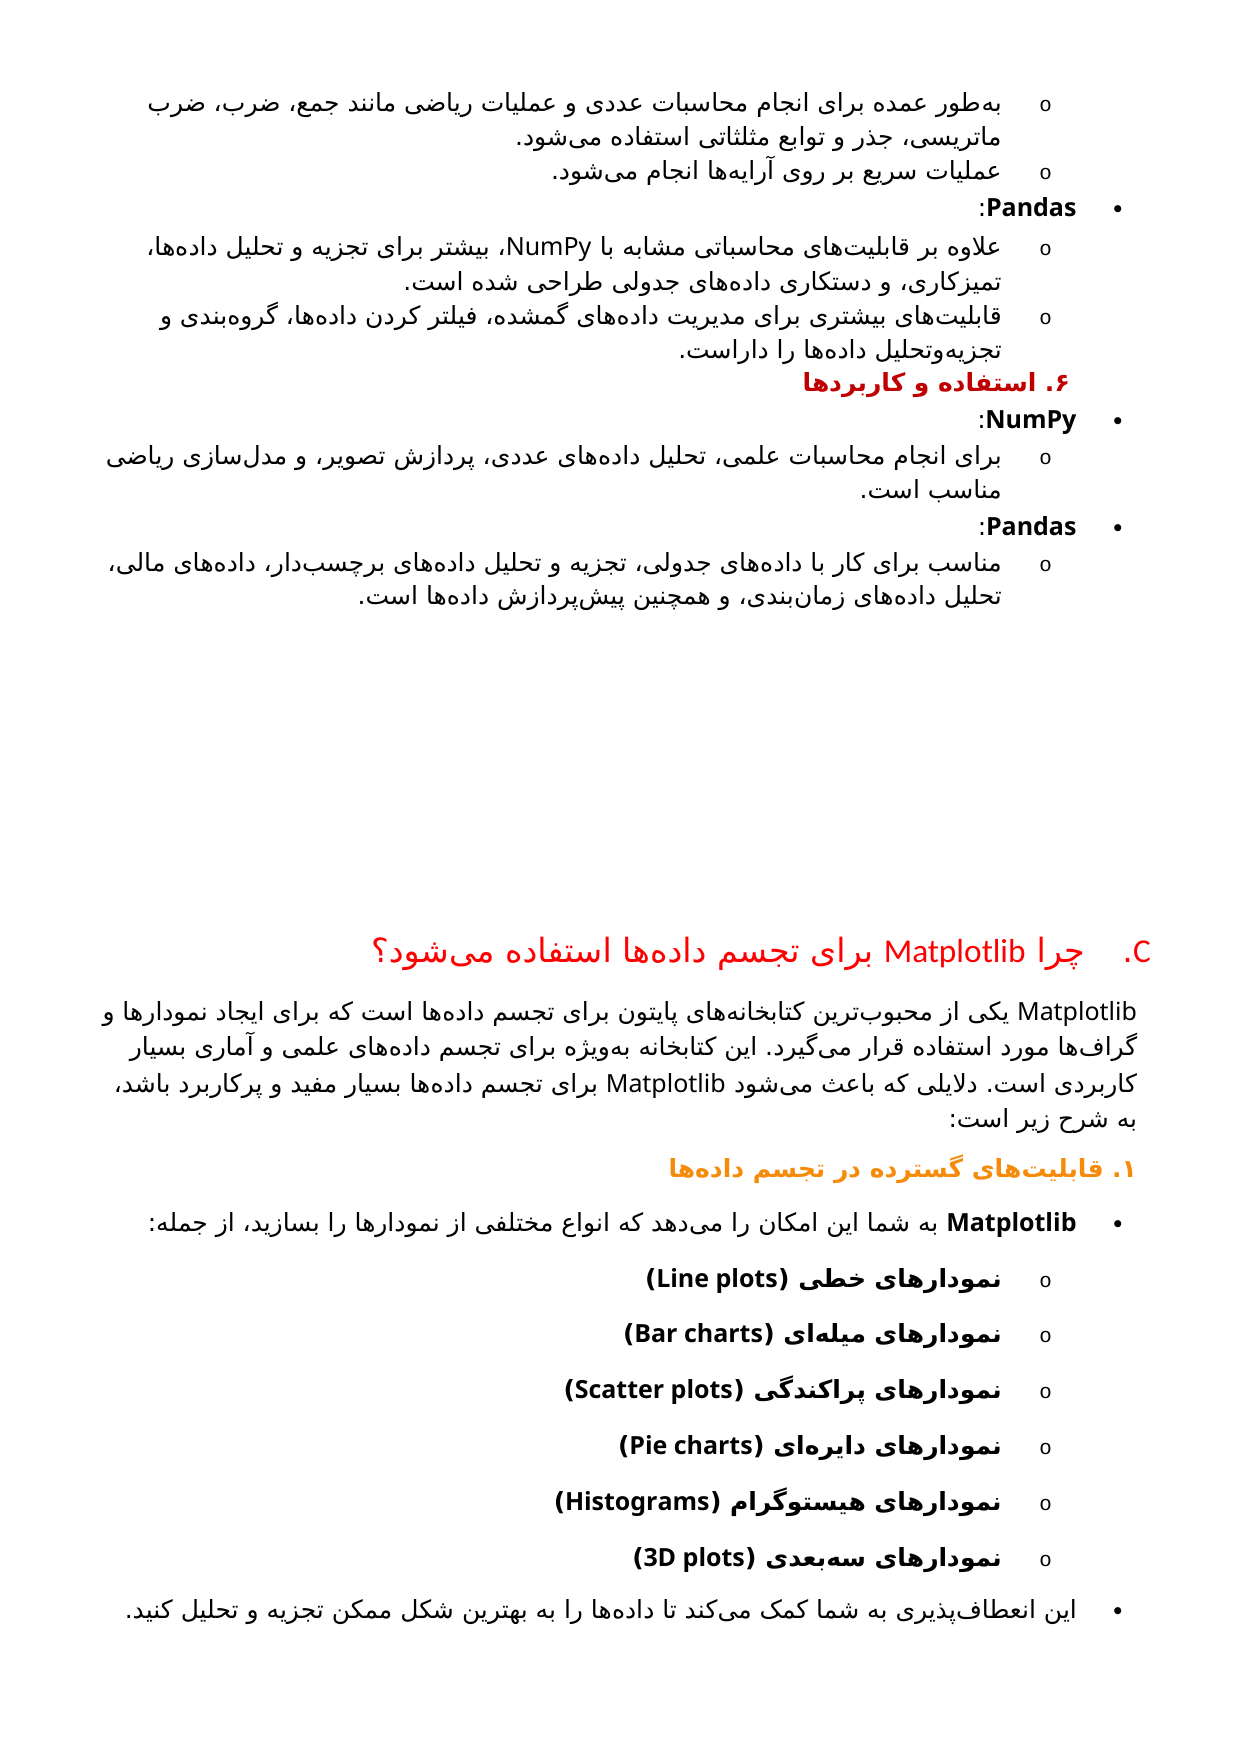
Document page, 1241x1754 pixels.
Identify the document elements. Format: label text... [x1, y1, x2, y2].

list Pandas: [89, 190, 1114, 224]
list نمودارهای خطی (Line plots) [89, 1260, 1039, 1294]
list این انعطاف‌پذیری به شما کمک می‌کند تا داده‌ها را به بهترین شکل ممکن تجزیه و تحلیل کنید. [89, 1595, 1114, 1624]
list نمودارهای پراکندگی (Scatter plots) [89, 1372, 1039, 1406]
list Pandas: [89, 508, 1114, 543]
list به‌طور عمده برای انجام محاسبات عددی و عملیات ریاضی مانند جمع، ضرب، ضرب ماتریسی، جذر و توابع مثلثاتی استفاده می‌شود. [89, 89, 1039, 152]
list Matplotlib به شما این امکان را می‌دهد که انواع مختلفی از نمودارها را بسازید، از جمله: [89, 1204, 1114, 1238]
list عملیات سریع بر روی آرایه‌ها انجام می‌شود. [89, 156, 1039, 186]
list NumPy: [89, 402, 1114, 436]
text ۱. قابلیت‌های گسترده در تجسم داده‌ها [89, 1154, 1137, 1183]
list نمودارهای دایره‌ای (Pie charts) [89, 1428, 1039, 1462]
text Matplotlib یکی از محبوب‌ترین کتابخانه‌های پایتون برای تجسم داده‌ها است که برای ایجاد نمودارها و گراف‌ها مورد استفاده قرار می‌گیرد. این کتابخانه به‌ویژه برای تجسم داده‌های علمی و آماری بسیار کاربردی است. دلایلی که باعث می‌شود Matplotlib برای تجسم داده‌ها بسیار مفید و پرکاربرد باشد، به شرح زیر است: [89, 994, 1137, 1133]
list نمودارهای میله‌ای (Bar charts) [89, 1316, 1039, 1350]
list چرا Matplotlib برای تجسم داده‌ها استفاده می‌شود؟ [89, 930, 1122, 971]
list مناسب برای کار با داده‌های جدولی، تجزیه و تحلیل داده‌های برچسب‌دار، داده‌های مالی، تحلیل داده‌های زمان‌بندی، و همچنین پیش‌پردازش داده‌ها است. [89, 548, 1039, 611]
list برای انجام محاسبات علمی، تحلیل داده‌های عددی، پردازش تصویر، و مدل‌سازی ریاضی مناسب است. [89, 441, 1039, 504]
list ۶. استفاده و کاربردها [89, 368, 1070, 398]
list نمودارهای هیستوگرام (Histograms) [89, 1484, 1039, 1518]
list نمودارهای سه‌بعدی (3D plots) [89, 1539, 1039, 1573]
list علاوه بر قابلیت‌های محاسباتی مشابه با NumPy، بیشتر برای تجزیه و تحلیل داده‌ها، تمیزکاری، و دستکاری داده‌های جدولی طراحی شده است. [89, 229, 1039, 297]
list قابلیت‌های بیشتری برای مدیریت داده‌های گمشده، فیلتر کردن داده‌ها، گروه‌بندی و تجزیه‌وتحلیل داده‌ها را داراست. [89, 301, 1039, 364]
